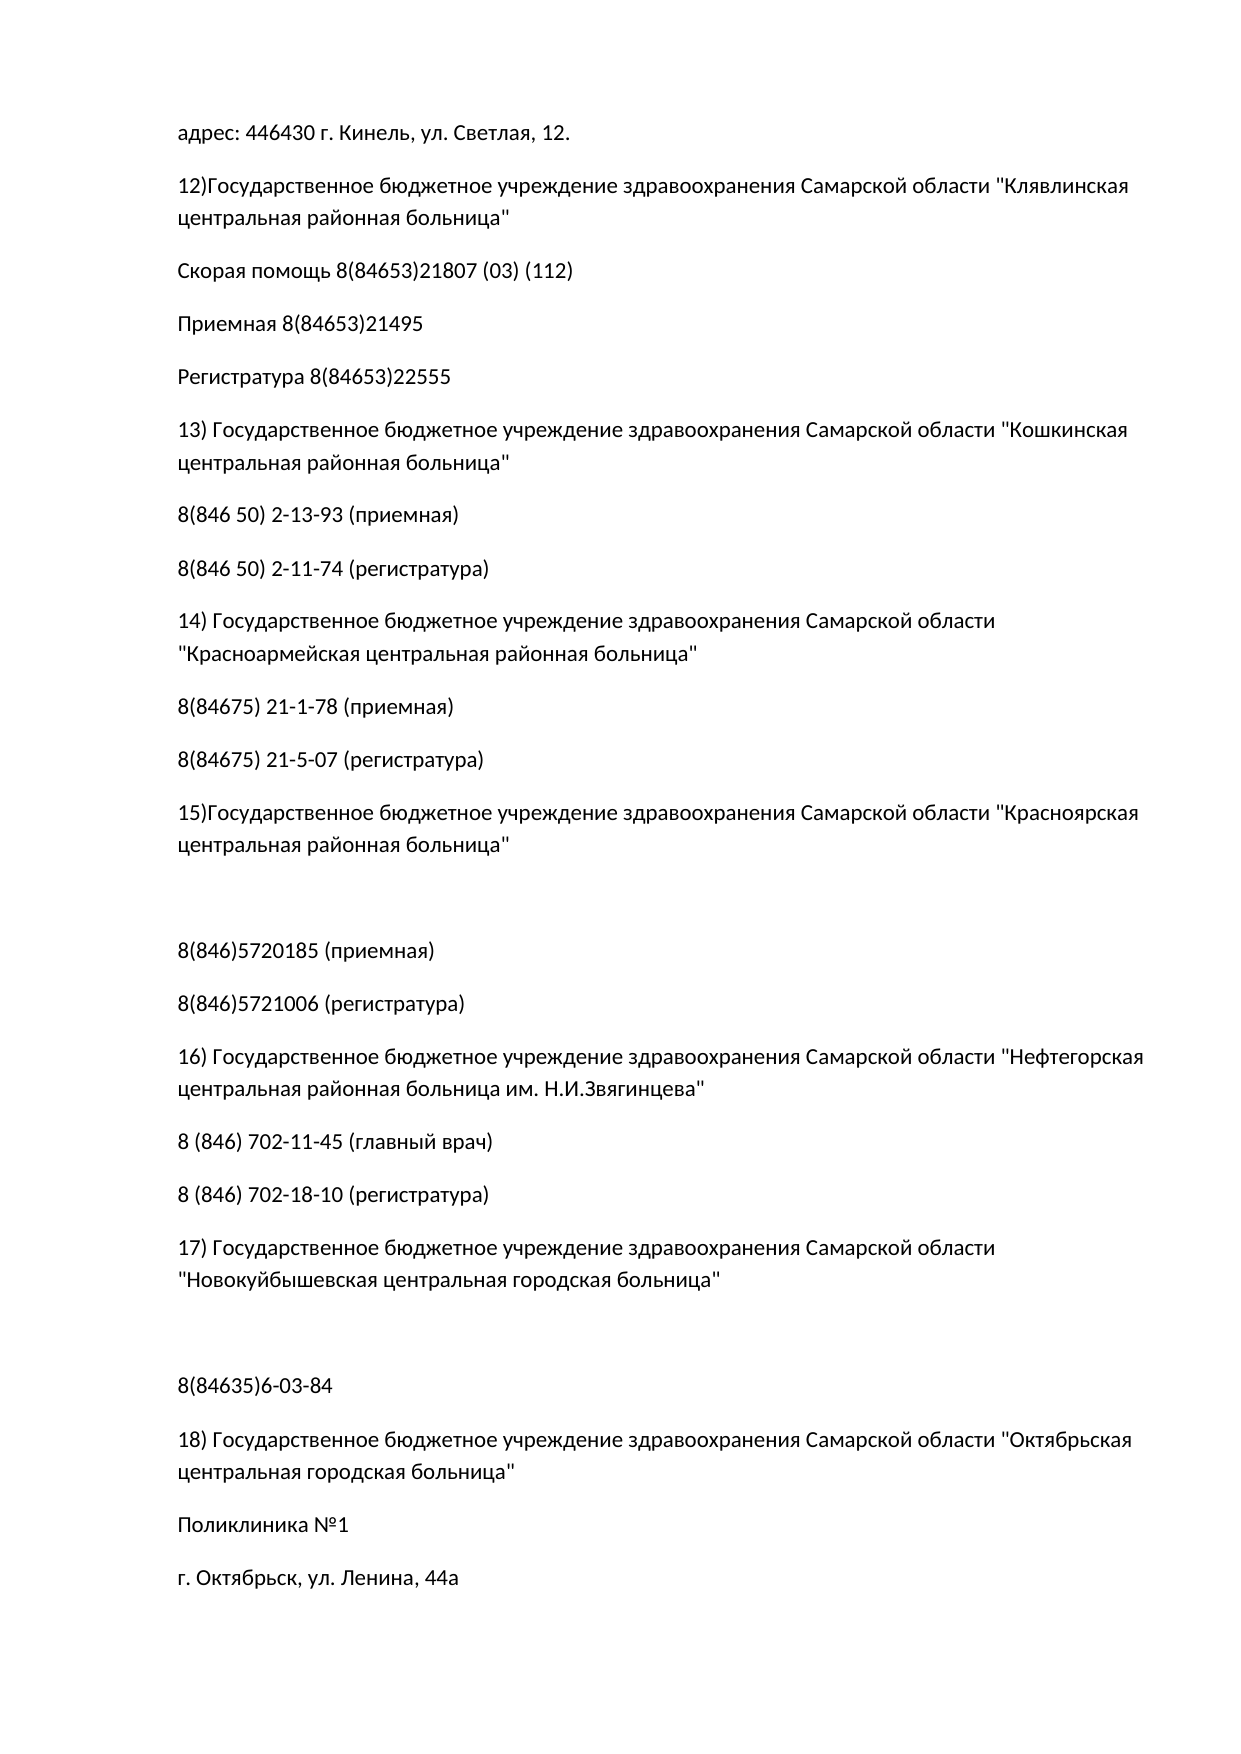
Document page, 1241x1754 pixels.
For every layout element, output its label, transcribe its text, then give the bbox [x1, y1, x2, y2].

text 8(846)5720185 (приемная) [177, 936, 1152, 964]
text 8 (846) 702-18-10 (регистратура) [177, 1180, 1152, 1208]
text 18) Государственное бюджетное учреждение здравоохранения Самарской области "Октябрьская центральная городская больница" [177, 1425, 1152, 1485]
text 8(846)5721006 (регистратура) [177, 989, 1152, 1017]
text 14) Государственное бюджетное учреждение здравоохранения Самарской области "Красноармейская центральная районная больница" [177, 607, 1152, 667]
text 8(84675) 21-5-07 (регистратура) [177, 745, 1152, 773]
text 17) Государственное бюджетное учреждение здравоохранения Самарской области "Новокуйбышевская центральная городская больница" [177, 1233, 1152, 1294]
text г. Октябрьск, ул. Ленина, 44а [177, 1563, 1152, 1591]
text 12)Государственное бюджетное учреждение здравоохранения Самарской области "Клявлинская центральная районная больница" [177, 171, 1152, 231]
text адрес: 446430 г. Кинель, ул. Светлая, 12. [177, 118, 1152, 146]
text 8(84635)6-03-84 [177, 1372, 1152, 1400]
text Регистратура 8(84653)22555 [177, 362, 1152, 390]
text 8(846 50) 2-11-74 (регистратура) [177, 554, 1152, 582]
text 15)Государственное бюджетное учреждение здравоохранения Самарской области "Красноярская центральная районная больница" [177, 798, 1152, 858]
text Скорая помощь 8(84653)21807 (03) (112) [177, 256, 1152, 284]
text 8(846 50) 2-13-93 (приемная) [177, 501, 1152, 529]
text 8 (846) 702-11-45 (главный врач) [177, 1127, 1152, 1155]
text 16) Государственное бюджетное учреждение здравоохранения Самарской области "Нефтегорская центральная районная больница им. Н.И.Звягинцева" [177, 1042, 1152, 1102]
text Приемная 8(84653)21495 [177, 309, 1152, 337]
text Поликлиника №1 [177, 1510, 1152, 1538]
text 8(84675) 21-1-78 (приемная) [177, 692, 1152, 720]
text 13) Государственное бюджетное учреждение здравоохранения Самарской области "Кошкинская центральная районная больница" [177, 415, 1152, 476]
